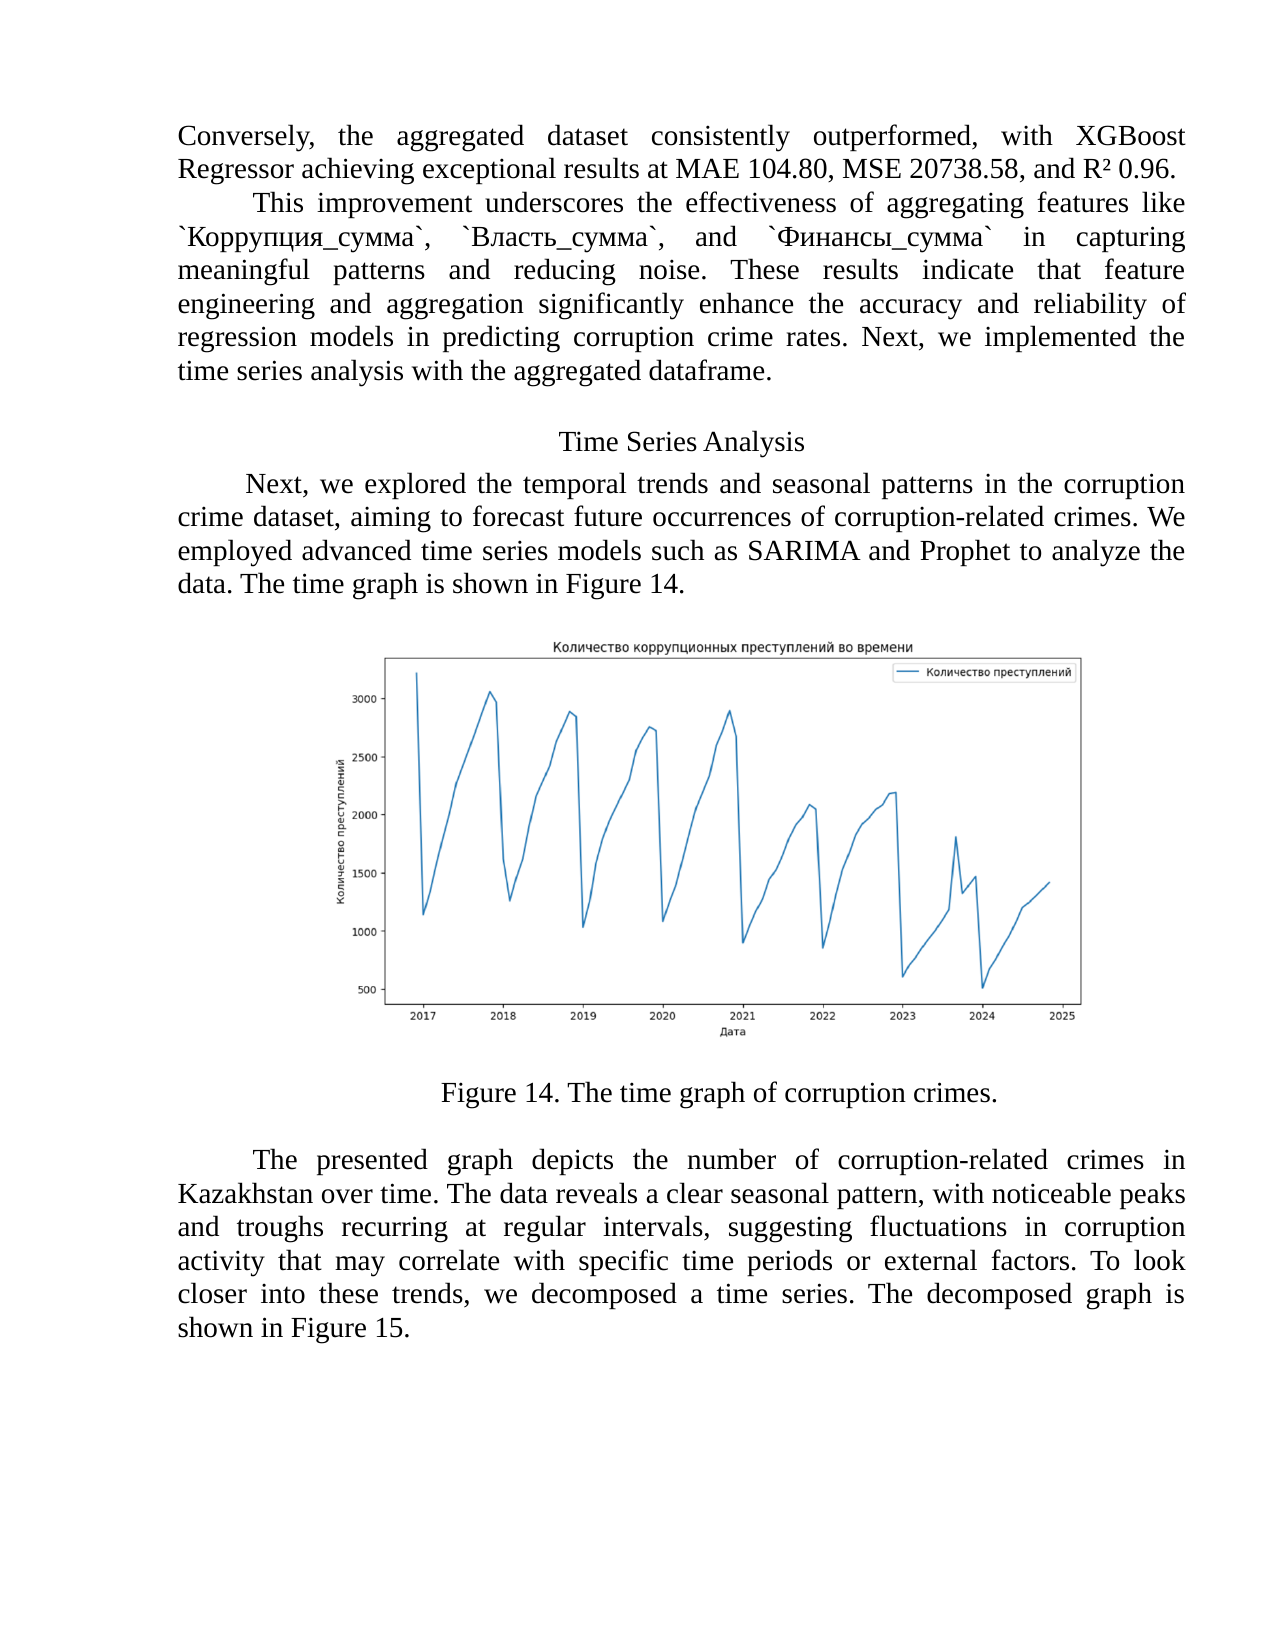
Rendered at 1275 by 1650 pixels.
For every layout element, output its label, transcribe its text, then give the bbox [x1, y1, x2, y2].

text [177, 118, 1186, 185]
text Figure 14. The time graph of corruption crimes. [177, 1075, 1186, 1109]
text The presented graph depicts the number of corruption-related crimes in Kazakhstan over time. The data reveals a clear seasonal pattern, with noticeable peaks and troughs recurring at regular intervals, suggesting fluctuations in corruption activity that may correlate with specific time periods or external factors. To look closer into these trends, we decomposed a time series. The decomposed graph is shown in Figure 15. [177, 1142, 1186, 1343]
subtitle Time Series Analysis [177, 424, 1186, 457]
text This improvement underscores the effectiveness of aggregating features like `Коррупция_сумма`, `Власть_сумма`, and `Финансы_сумма` in capturing meaningful patterns and reducing noise. These results indicate that feature engineering and aggregation significantly enhance the accuracy and reliability of regression models in predicting corruption crime rates. Next, we implemented the time series analysis with the aggregated dataframe. [177, 185, 1186, 386]
text Next, we explored the temporal trends and seasonal patterns in the corruption crime dataset, aiming to forecast future occurrences of corruption-related crimes. We employed advanced time series models such as SARIMA and Prophet to analyze the data. The time graph is shown in Figure 14. [177, 466, 1186, 600]
picture [335, 633, 1104, 1042]
